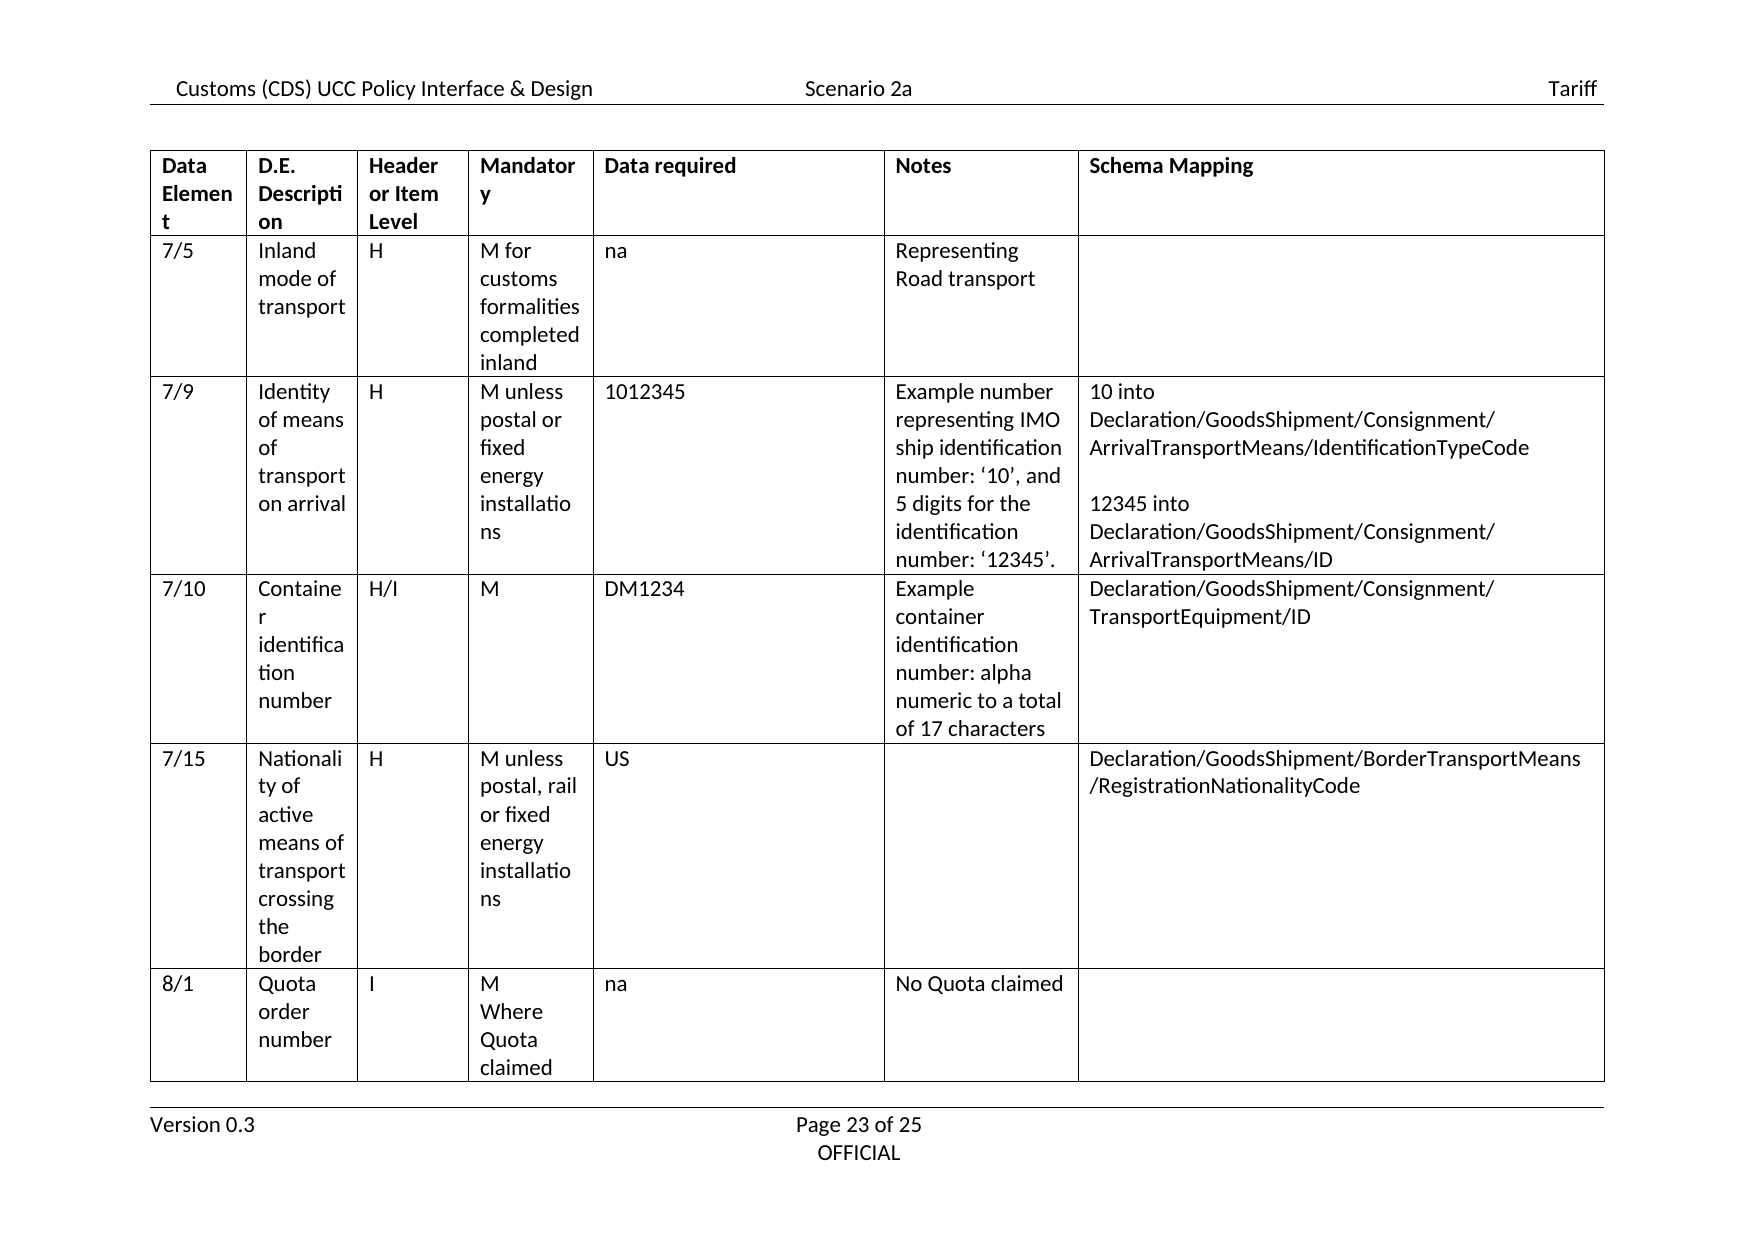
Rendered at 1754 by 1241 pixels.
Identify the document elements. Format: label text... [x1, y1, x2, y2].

table_cell Declaration/GoodsShipment/BorderTransportMeans /RegistrationNationalityCode [1079, 744, 1604, 968]
table_cell I [358, 969, 468, 1081]
table_cell US [594, 744, 884, 968]
table_header Header or Item Level [358, 151, 468, 235]
table_header Data Element [151, 151, 246, 235]
table_cell na [594, 236, 884, 376]
table_cell Example container identification number: alpha numeric to a total of 17 characters [885, 575, 1078, 743]
table_cell No Quota claimed [885, 969, 1078, 1081]
table_cell [885, 744, 1078, 968]
table_cell H [358, 377, 468, 573]
table_cell 1012345 [594, 377, 884, 573]
table_cell M for customs formalities completed inland [469, 236, 593, 376]
table_cell DM1234 [594, 575, 884, 743]
table_cell 7/9 [151, 377, 246, 573]
table_cell M unless postal, rail or fixed energy installations [469, 744, 593, 968]
table_cell 7/5 [151, 236, 246, 376]
table_cell H [358, 744, 468, 968]
table_header Mandatory [469, 151, 593, 235]
table_cell M Where Quota claimed [469, 969, 593, 1081]
table_cell 8/1 [151, 969, 246, 1081]
table_cell Nationality of active means of transport crossing the border [247, 744, 357, 968]
table_header D.E. Description [247, 151, 357, 235]
table_cell Identity of means of transport on arrival [247, 377, 357, 573]
table_cell 7/15 [151, 744, 246, 968]
table_cell Quota order number [247, 969, 357, 1081]
table_cell Representing Road transport [885, 236, 1078, 376]
table_cell H [358, 236, 468, 376]
table_cell M unless postal or fixed energy installations [469, 377, 593, 573]
table_cell 10 into Declaration/GoodsShipment/Consignment/ ArrivalTransportMeans/IdentificationTypeCode 12345 into Declaration/GoodsShipment/Consignment/ ArrivalTransportMeans/ID [1079, 377, 1604, 573]
table_cell Inland mode of transport [247, 236, 357, 376]
table_cell [1079, 236, 1604, 376]
table_header Data required [594, 151, 884, 235]
table_header Notes [885, 151, 1078, 235]
table_cell H/I [358, 575, 468, 743]
table_cell [1079, 969, 1604, 1081]
table_cell Example number representing IMO ship identification number: ‘10’, and 5 digits for the identification number: ‘12345’. [885, 377, 1078, 573]
table_cell na [594, 969, 884, 1081]
table_cell Container identification number [247, 575, 357, 743]
table_header Schema Mapping [1079, 151, 1604, 235]
table_cell 7/10 [151, 575, 246, 743]
table_cell Declaration/GoodsShipment/Consignment/TransportEquipment/ID [1079, 575, 1604, 743]
table_cell M [469, 575, 593, 743]
